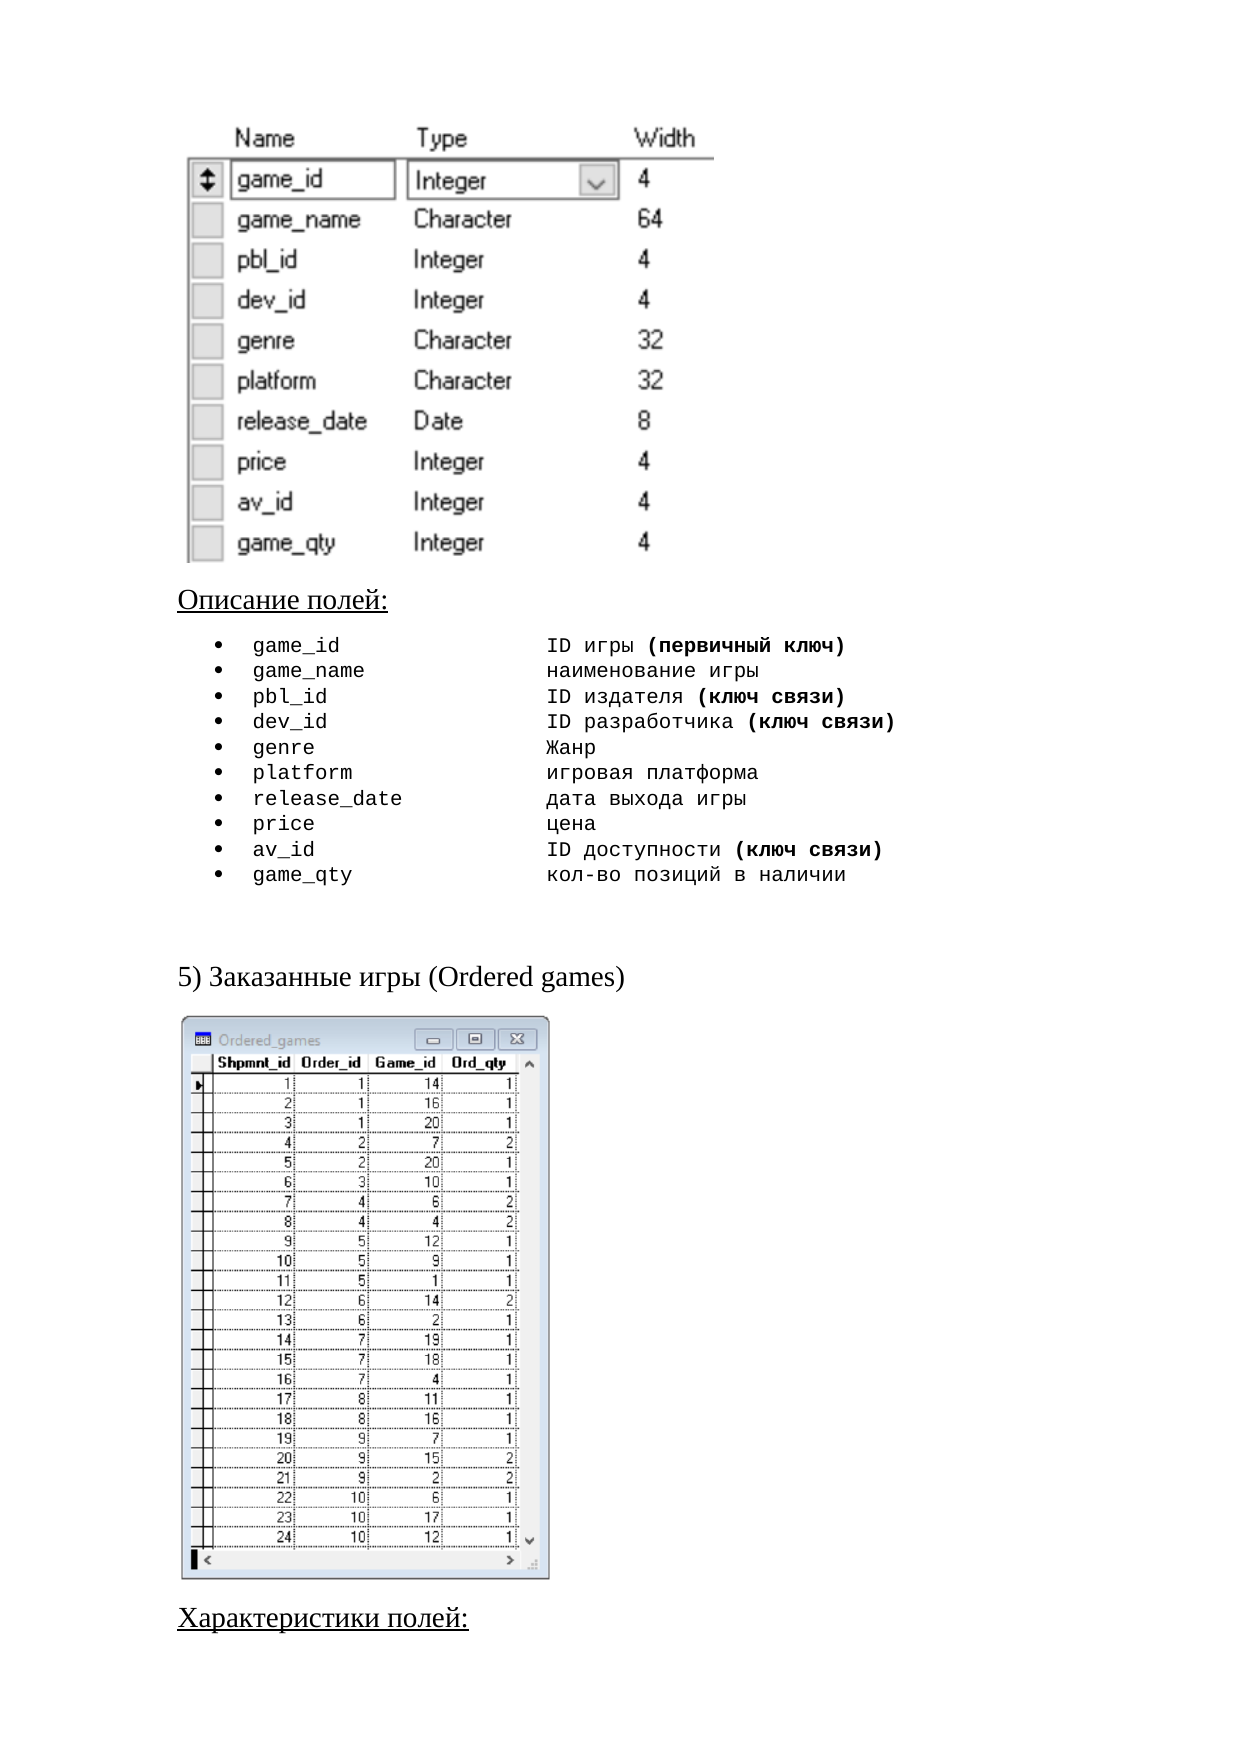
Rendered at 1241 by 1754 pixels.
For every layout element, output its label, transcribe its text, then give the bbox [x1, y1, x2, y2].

list game_qty кол-во позиций в наличии [215, 864, 1152, 888]
picture [177, 118, 714, 563]
list pbl_id ID издателя (ключ связи) [215, 686, 1152, 709]
text Характеристики полей: [177, 1600, 1152, 1633]
text 5) Заказанные игры (Ordered games) [177, 959, 1152, 993]
list av_id ID доступности (ключ связи) [215, 839, 1152, 862]
list dev_id ID разработчика (ключ связи) [215, 711, 1152, 735]
list release_date дата выхода игры [215, 788, 1152, 811]
picture [177, 1012, 553, 1581]
list game_name наименование игры [215, 660, 1152, 684]
text Описание полей: [177, 582, 1152, 615]
list platform игровая платформа [215, 762, 1152, 786]
list price цена [215, 813, 1152, 837]
list genre Жанр [215, 737, 1152, 760]
list game_id ID игры (первичный ключ) [215, 634, 1152, 658]
